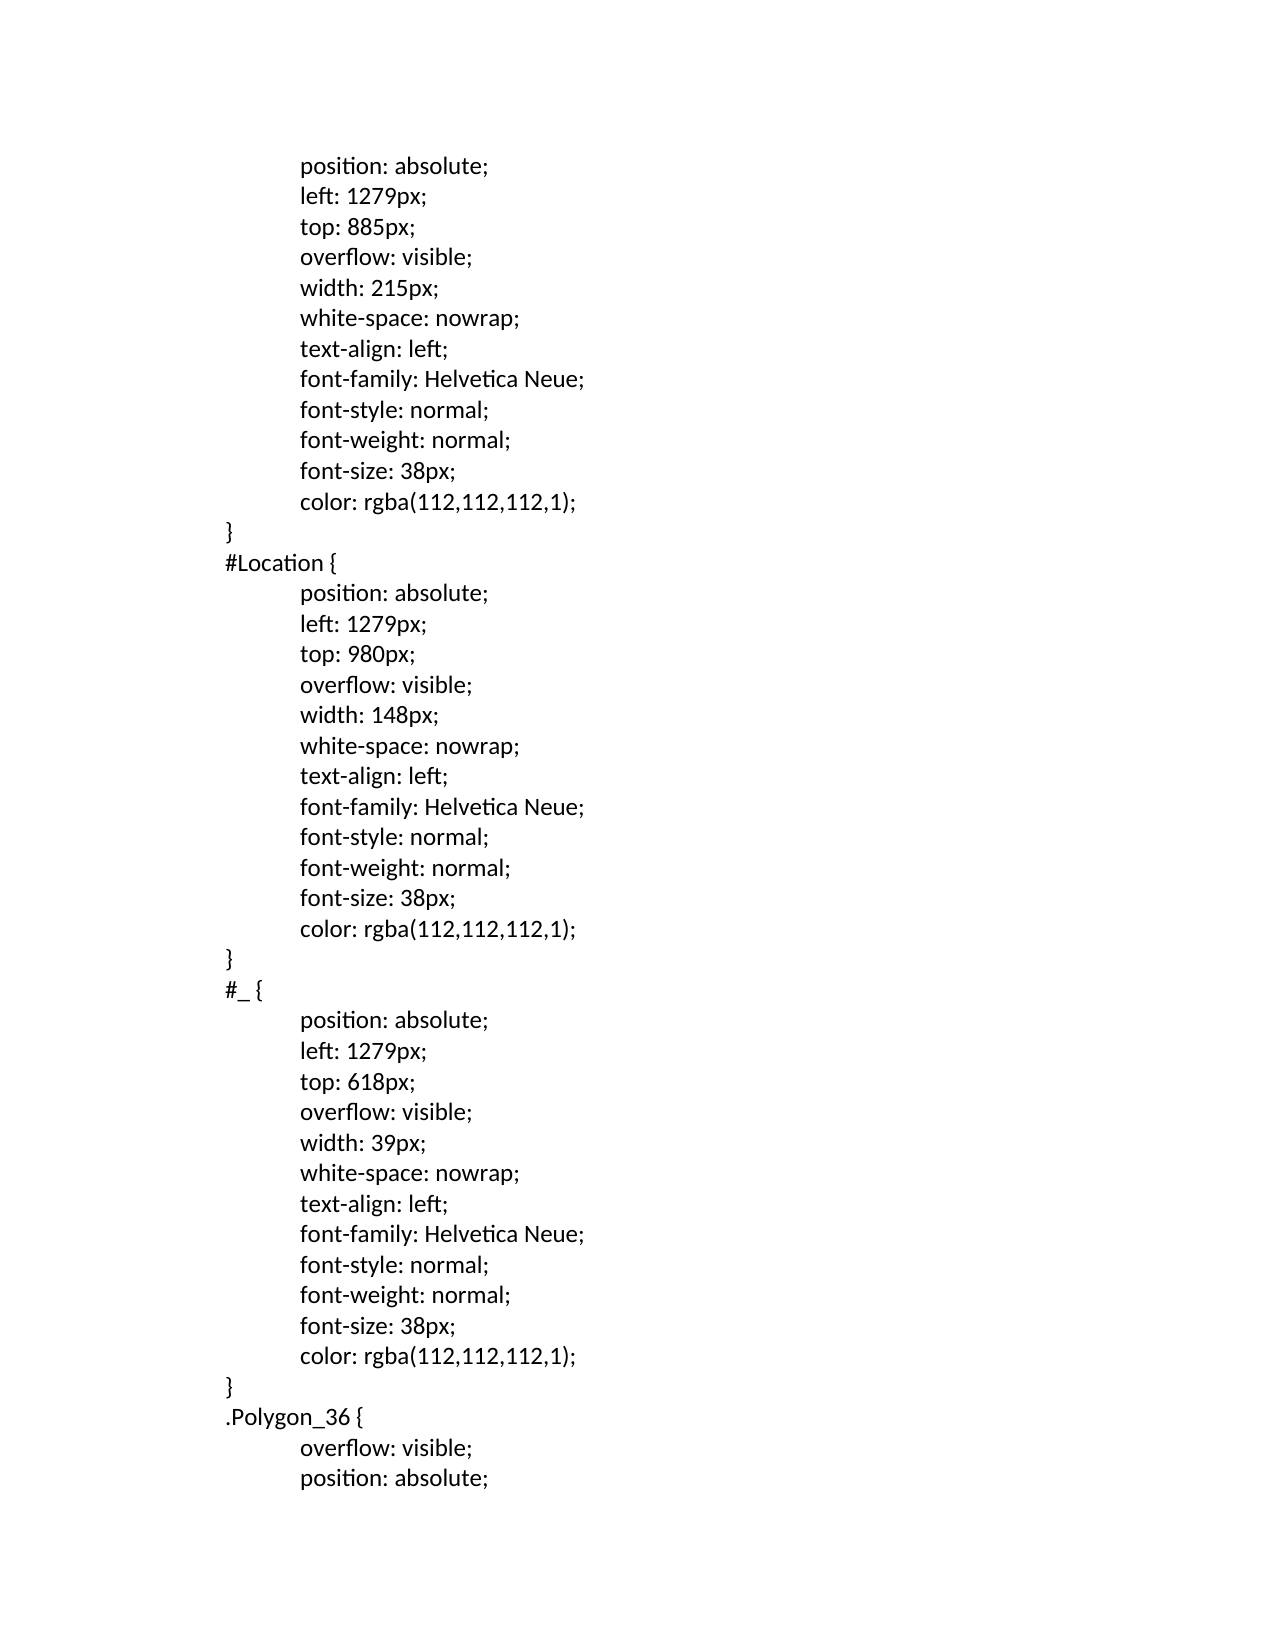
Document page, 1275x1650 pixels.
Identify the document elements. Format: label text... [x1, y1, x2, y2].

text font-size: 38px; [150, 455, 1125, 486]
text text-align: left; [150, 760, 1125, 791]
text white-space: nowrap; [150, 1157, 1125, 1188]
text white-space: nowrap; [150, 730, 1125, 760]
text text-align: left; [150, 333, 1125, 364]
text } [150, 516, 1125, 547]
text width: 215px; [150, 272, 1125, 303]
text position: absolute; [150, 150, 1125, 181]
text left: 1279px; [150, 181, 1125, 211]
text text-align: left; [150, 1188, 1125, 1218]
text overflow: visible; [150, 242, 1125, 272]
text } [150, 1371, 1125, 1401]
text width: 148px; [150, 699, 1125, 730]
text font-style: normal; [150, 394, 1125, 425]
text font-weight: normal; [150, 1279, 1125, 1310]
text position: absolute; [150, 1462, 1125, 1493]
text font-family: Helvetica Neue; [150, 1218, 1125, 1249]
text font-size: 38px; [150, 1310, 1125, 1340]
text font-style: normal; [150, 1249, 1125, 1279]
text font-family: Helvetica Neue; [150, 364, 1125, 394]
text font-weight: normal; [150, 425, 1125, 455]
text white-space: nowrap; [150, 303, 1125, 333]
text top: 885px; [150, 211, 1125, 242]
text width: 39px; [150, 1127, 1125, 1157]
text left: 1279px; [150, 608, 1125, 638]
text position: absolute; [150, 577, 1125, 608]
text } [150, 943, 1125, 974]
text position: absolute; [150, 1004, 1125, 1035]
text color: rgba(112,112,112,1); [150, 913, 1125, 943]
text #Location { [150, 547, 1125, 577]
text overflow: visible; [150, 1432, 1125, 1462]
text top: 618px; [150, 1066, 1125, 1096]
text color: rgba(112,112,112,1); [150, 1340, 1125, 1371]
text left: 1279px; [150, 1035, 1125, 1066]
text color: rgba(112,112,112,1); [150, 486, 1125, 516]
text font-size: 38px; [150, 882, 1125, 913]
text font-family: Helvetica Neue; [150, 791, 1125, 821]
text #_ { [150, 974, 1125, 1004]
text overflow: visible; [150, 669, 1125, 699]
text font-weight: normal; [150, 852, 1125, 882]
text overflow: visible; [150, 1096, 1125, 1127]
text .Polygon_36 { [150, 1401, 1125, 1432]
text font-style: normal; [150, 821, 1125, 852]
text top: 980px; [150, 638, 1125, 669]
